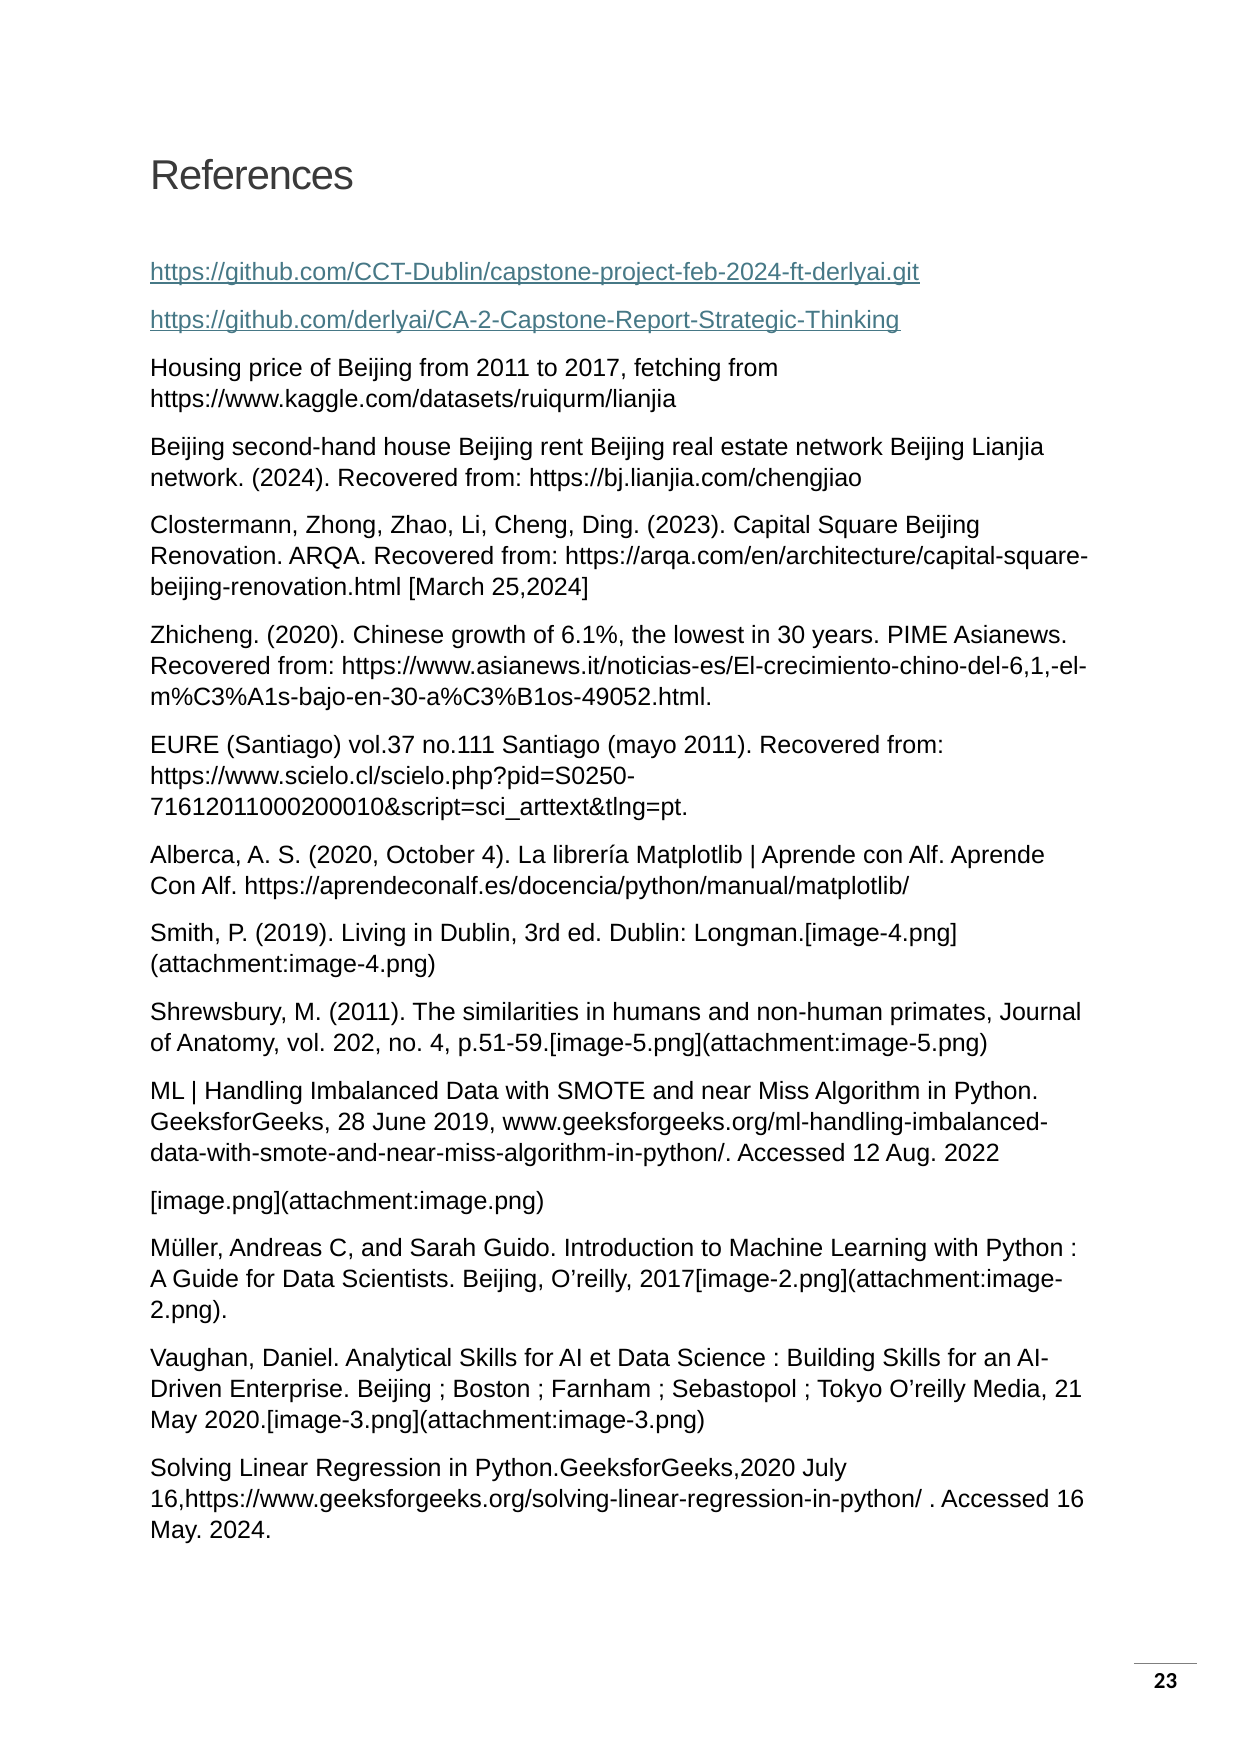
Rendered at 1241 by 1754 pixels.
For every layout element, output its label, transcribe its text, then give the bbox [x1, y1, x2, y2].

subtitle References [150, 150, 1090, 198]
text Clostermann, Zhong, Zhao, Li, Cheng, Ding. (2023). Capital Square Beijing Renovation. ARQA. Recovered from: https://arqa.com/en/architecture/capital-square-beijing-renovation.html [March 25,2024] [150, 510, 1090, 601]
text Alberca, A. S. (2020, October 4). La librería Matplotlib | Aprende con Alf. Aprende Con Alf. https://aprendeconalf.es/docencia/python/manual/matplotlib/ [150, 839, 1090, 899]
text Smith, P. (2019). Living in Dublin, 3rd ed. Dublin: Longman.[image-4.png](attachment:image-4.png) [150, 918, 1090, 978]
text Zhicheng. (2020). Chinese growth of 6.1%, the lowest in 30 years. PIME Asianews. Recovered from: https://www.asianews.it/noticias-es/El-crecimiento-chino-del-6,1,-el-m%C3%A1s-bajo-en-30-a%C3%B1os-49052.html. [150, 620, 1090, 711]
text [image.png](attachment:image.png) [150, 1186, 1090, 1214]
text EURE (Santiago) vol.37 no.111 Santiago (mayo 2011). Recovered from: https://www.scielo.cl/scielo.php?pid=S0250-71612011000200010&script=sci_arttext&tlng=pt. [150, 730, 1090, 821]
text https://github.com/derlyai/CA-2-Capstone-Report-Strategic-Thinking [150, 305, 1090, 334]
text ML | Handling Imbalanced Data with SMOTE and near Miss Algorithm in Python. GeeksforGeeks, 28 June 2019, www.geeksforgeeks.org/ml-handling-imbalanced-data-with-smote-and-near-miss-algorithm-in-python/. Accessed 12 Aug. 2022 [150, 1076, 1090, 1167]
text Shrewsbury, M. (2011). The similarities in humans and non-human primates, Journal of Anatomy, vol. 202, no. 4, p.51-59.[image-5.png](attachment:image-5.png) [150, 997, 1090, 1057]
text Housing price of Beijing from 2011 to 2017, fetching from https://www.kaggle.com/datasets/ruiqurm/lianjia [150, 353, 1090, 412]
text https://github.com/CCT-Dublin/capstone-project-feb-2024-ft-derlyai.git [150, 257, 1090, 286]
text Beijing second-hand house Beijing rent Beijing real estate network Beijing Lianjia network. (2024). Recovered from: https://bj.lianjia.com/chengjiao [150, 431, 1090, 491]
